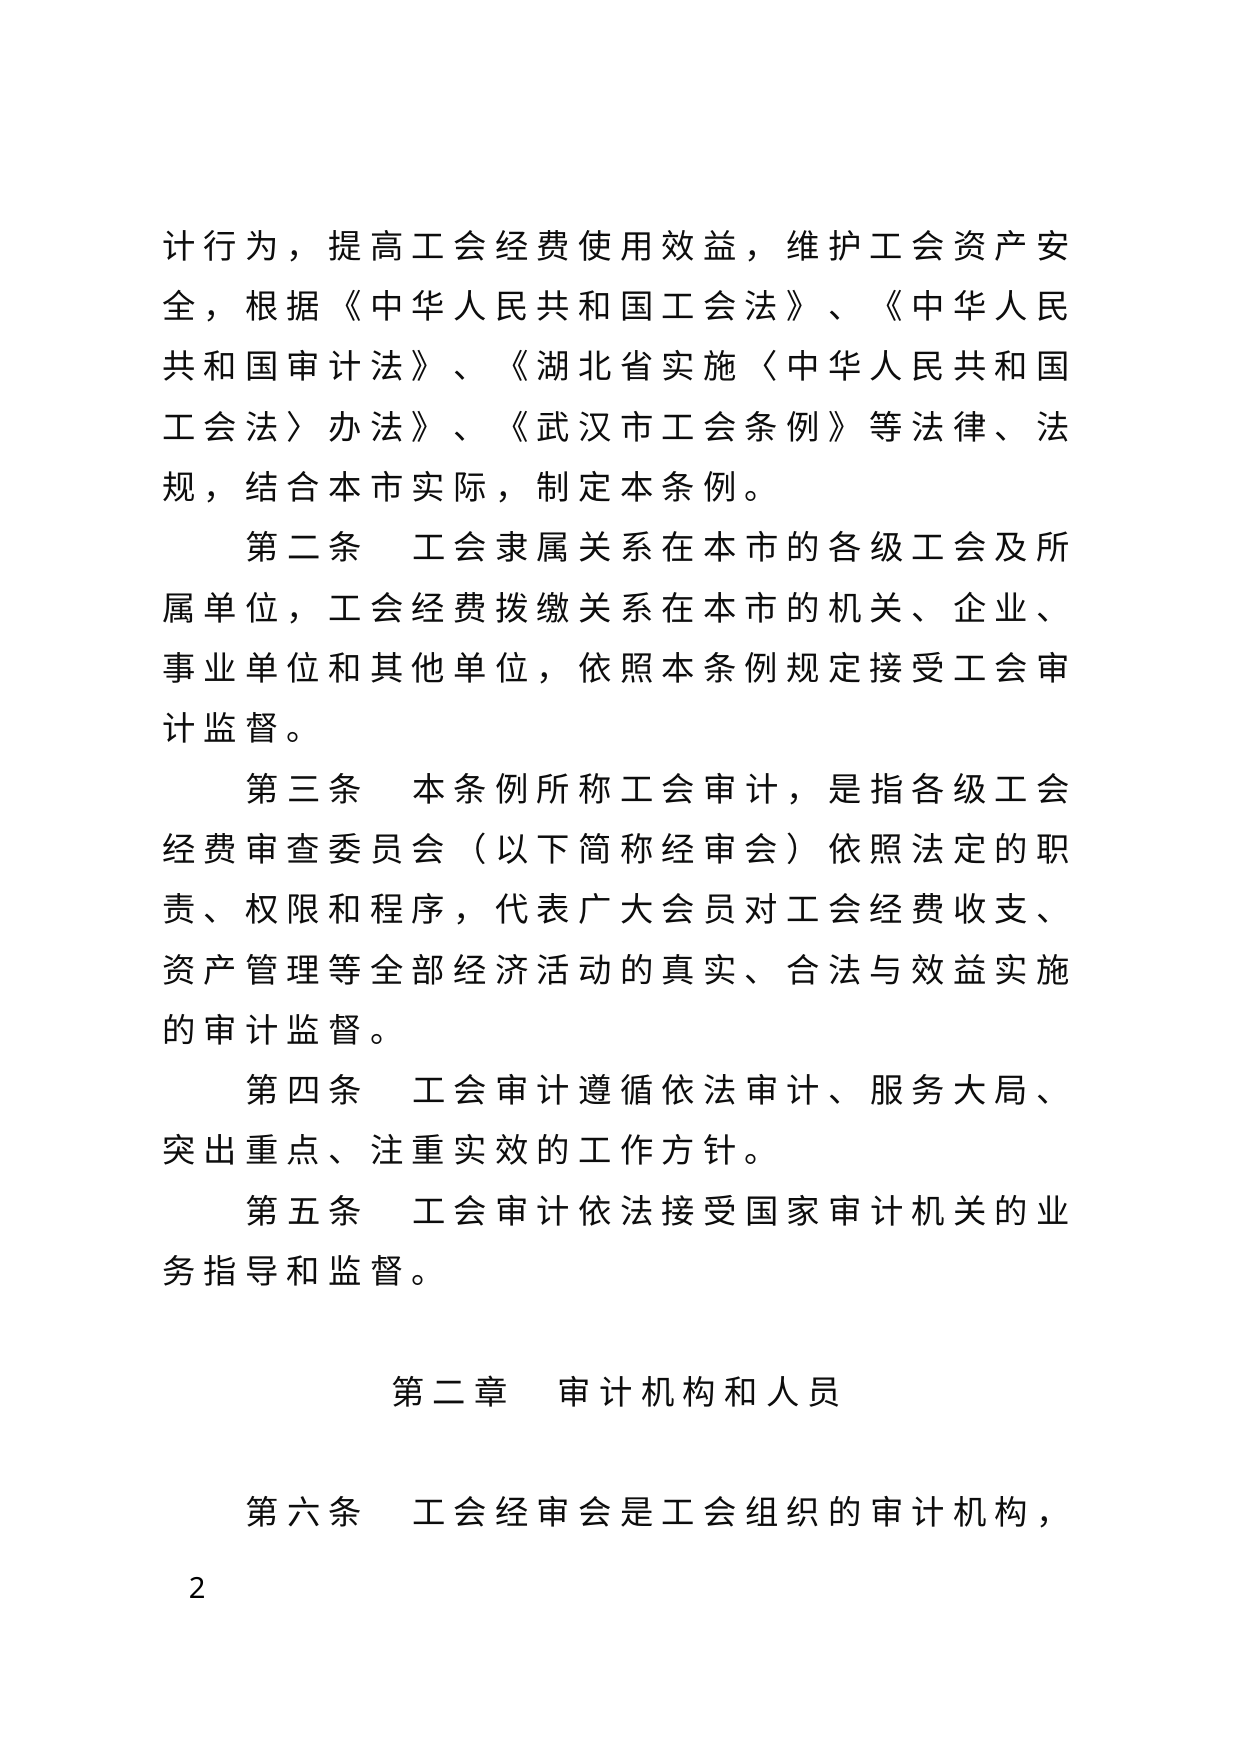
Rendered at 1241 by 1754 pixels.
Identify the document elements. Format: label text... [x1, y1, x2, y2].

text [162, 1480, 1078, 1540]
text 第二条 工会隶属关系在本市的各级工会及所属单位，工会经费拨缴关系在本市的机关、企业、事业单位和其他单位，依照本条例规定接受工会审计监督。 [162, 515, 1078, 756]
text 第三条 本条例所称工会审计，是指各级工会经费审查委员会（以下简称经审会）依照法定的职责、权限和程序，代表广大会员对工会经费收支、资产管理等全部经济活动的真实、合法与效益实施的审计监督。 [162, 756, 1078, 1058]
text 第二章 审计机构和人员 [162, 1359, 1078, 1420]
text 第五条 工会审计依法接受国家审计机关的业务指导和监督。 [162, 1178, 1078, 1299]
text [162, 213, 1078, 515]
text 第四条 工会审计遵循依法审计、服务大局、突出重点、注重实效的工作方针。 [162, 1058, 1078, 1178]
